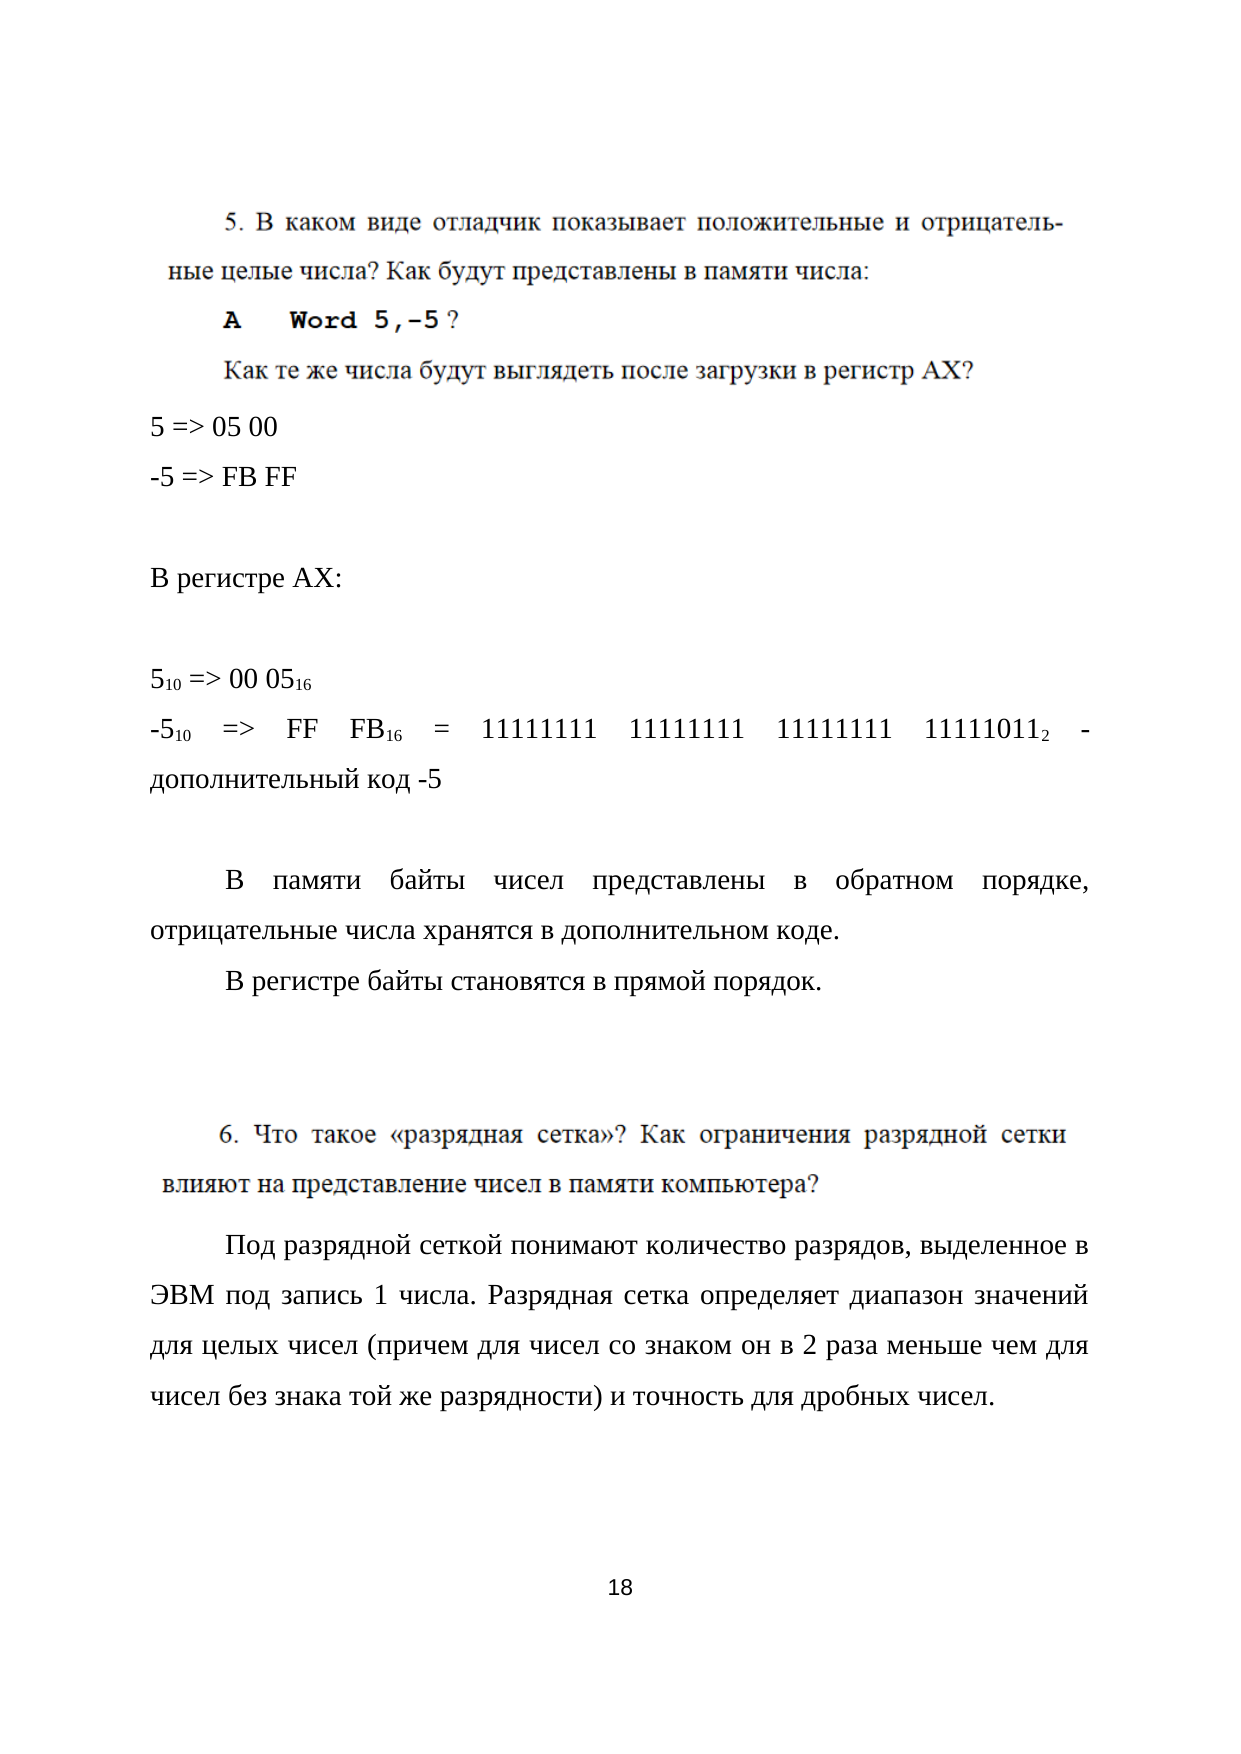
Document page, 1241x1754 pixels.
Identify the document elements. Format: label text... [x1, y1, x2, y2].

text -510 => FF FB16 = 11111111 11111111 11111111 111110112 - дополнительный код -5 [150, 711, 1090, 795]
text 510 => 00 0516 [150, 661, 1090, 694]
text В памяти байты чисел представлены в обратном порядке, отрицательные числа хранятся в дополнительном коде. [150, 862, 1090, 946]
text В регистре AX: [150, 560, 1090, 594]
picture [150, 1113, 1091, 1214]
text 5 => 05 00 [150, 409, 1090, 443]
text -5 => FB FF [150, 459, 1090, 493]
picture [150, 200, 1091, 397]
text В регистре байты становятся в прямой порядок. [150, 963, 1090, 996]
text Под разрядной сеткой понимают количество разрядов, выделенное в ЭВМ под запись 1 числа. Разрядная сетка определяет диапазон значений для целых чисел (причем для чисел со знаком он в 2 раза меньше чем для чисел без знака той же разрядности) и точность для дробных чисел. [150, 1227, 1090, 1411]
